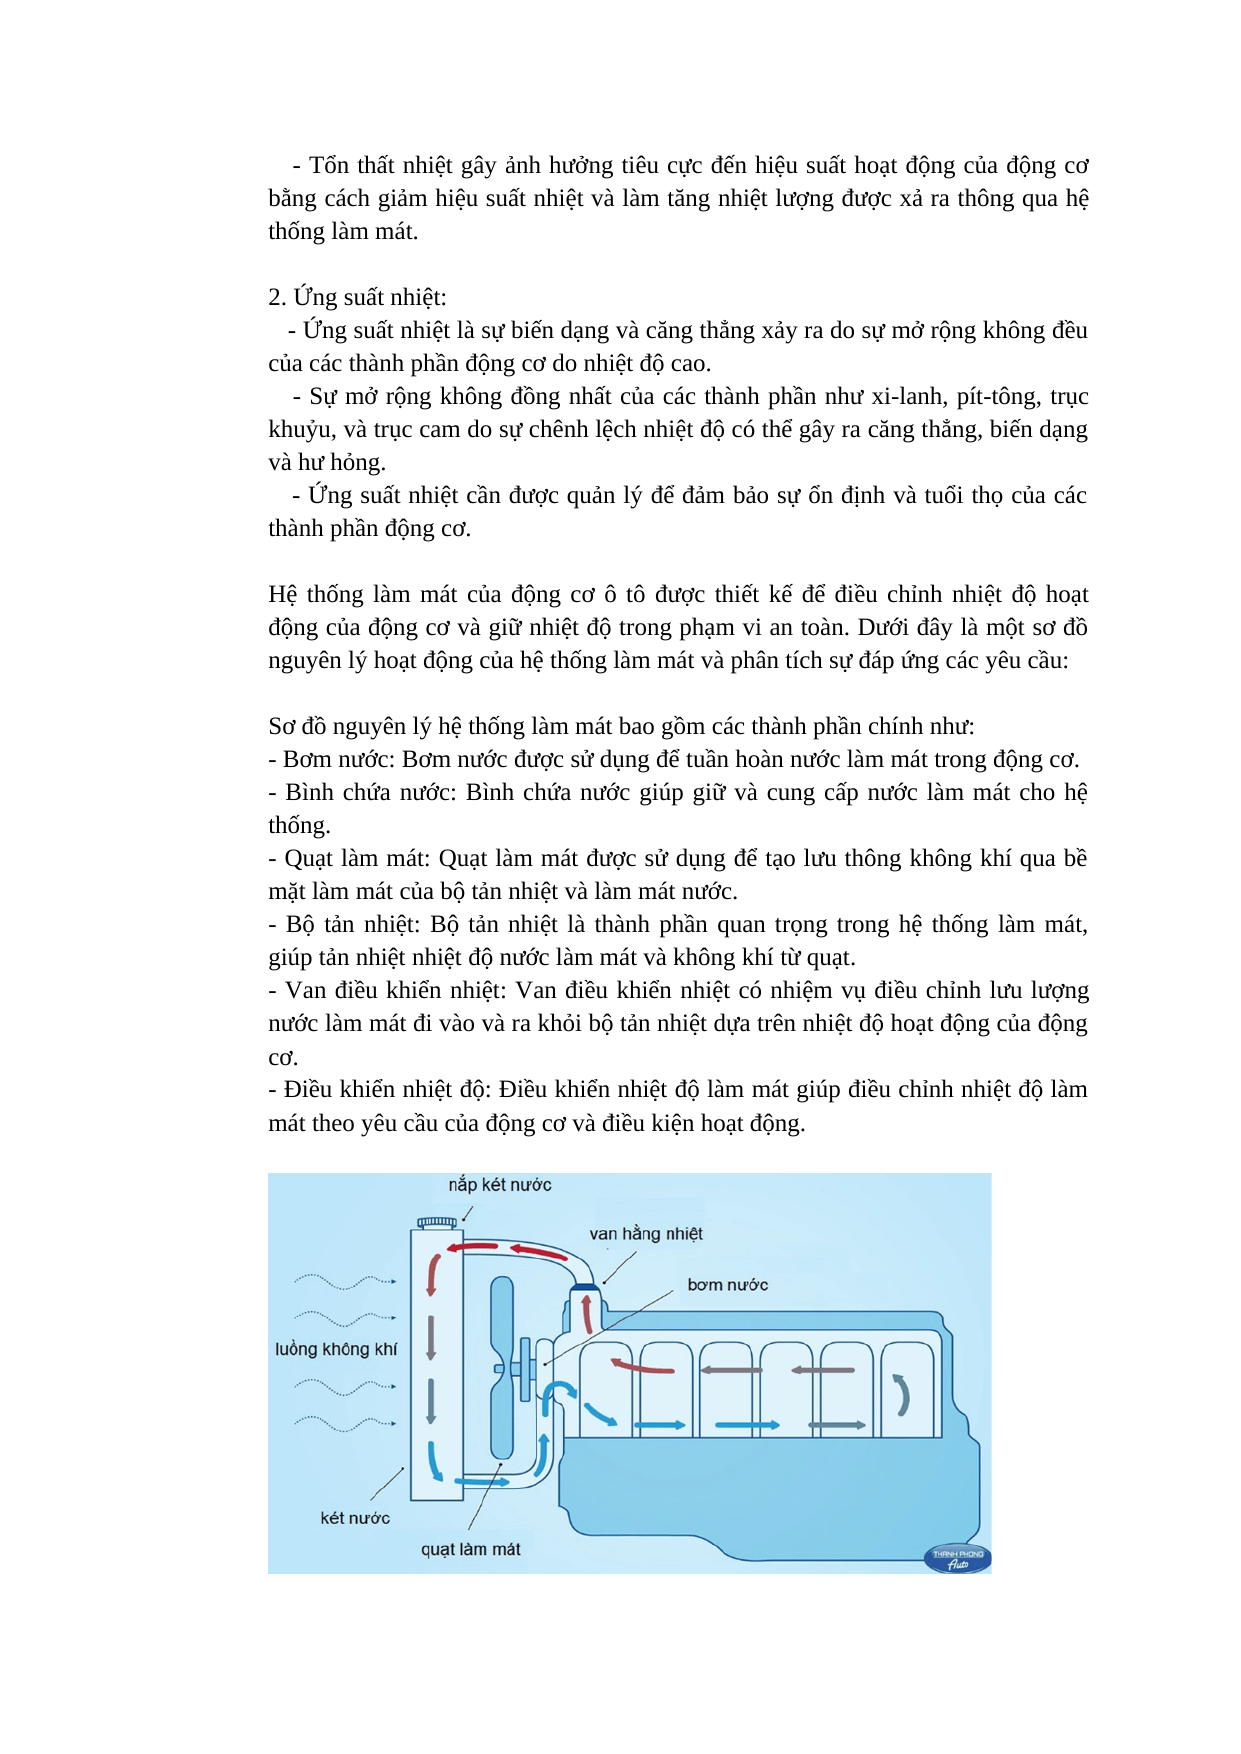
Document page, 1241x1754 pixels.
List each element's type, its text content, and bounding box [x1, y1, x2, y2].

text - Bình chứa nước: Bình chứa nước giúp giữ và cung cấp nước làm mát cho hệ thống. [268, 777, 1090, 839]
text 2. Ứng suất nhiệt: [268, 282, 1090, 311]
text - Điều khiển nhiệt độ: Điều khiển nhiệt độ làm mát giúp điều chỉnh nhiệt độ làm mát theo yêu cầu của động cơ và điều kiện hoạt động. [268, 1074, 1090, 1136]
text Hệ thống làm mát của động cơ ô tô được thiết kế để điều chỉnh nhiệt độ hoạt động của động cơ và giữ nhiệt độ trong phạm vi an toàn. Dưới đây là một sơ đồ nguyên lý hoạt động của hệ thống làm mát và phân tích sự đáp ứng các yêu cầu: [268, 579, 1090, 674]
text - Bộ tản nhiệt: Bộ tản nhiệt là thành phần quan trọng trong hệ thống làm mát, giúp tản nhiệt nhiệt độ nước làm mát và không khí từ quạt. [268, 909, 1090, 971]
text Sơ đồ nguyên lý hệ thống làm mát bao gồm các thành phần chính như: [268, 711, 1090, 740]
text - Ứng suất nhiệt cần được quản lý để đảm bảo sự ổn định và tuổi thọ của các thành phần động cơ. [268, 480, 1090, 542]
text - Sự mở rộng không đồng nhất của các thành phần như xi-lanh, pít-tông, trục khuỷu, và trục cam do sự chênh lệch nhiệt độ có thể gây ra căng thẳng, biến dạng và hư hỏng. [268, 381, 1090, 476]
text - Ứng suất nhiệt là sự biến dạng và căng thẳng xảy ra do sự mở rộng không đều của các thành phần động cơ do nhiệt độ cao. [268, 315, 1090, 377]
text - Quạt làm mát: Quạt làm mát được sử dụng để tạo lưu thông không khí qua bề mặt làm mát của bộ tản nhiệt và làm mát nước. [268, 843, 1090, 905]
text - Bơm nước: Bơm nước được sử dụng để tuần hoàn nước làm mát trong động cơ. [268, 744, 1090, 773]
text - Van điều khiển nhiệt: Van điều khiển nhiệt có nhiệm vụ điều chỉnh lưu lượng nước làm mát đi vào và ra khỏi bộ tản nhiệt dựa trên nhiệt độ hoạt động của động cơ. [268, 976, 1090, 1070]
picture [268, 1173, 992, 1574]
text - Tổn thất nhiệt gây ảnh hưởng tiêu cực đến hiệu suất hoạt động của động cơ bằng cách giảm hiệu suất nhiệt và làm tăng nhiệt lượng được xả ra thông qua hệ thống làm mát. [268, 150, 1090, 245]
